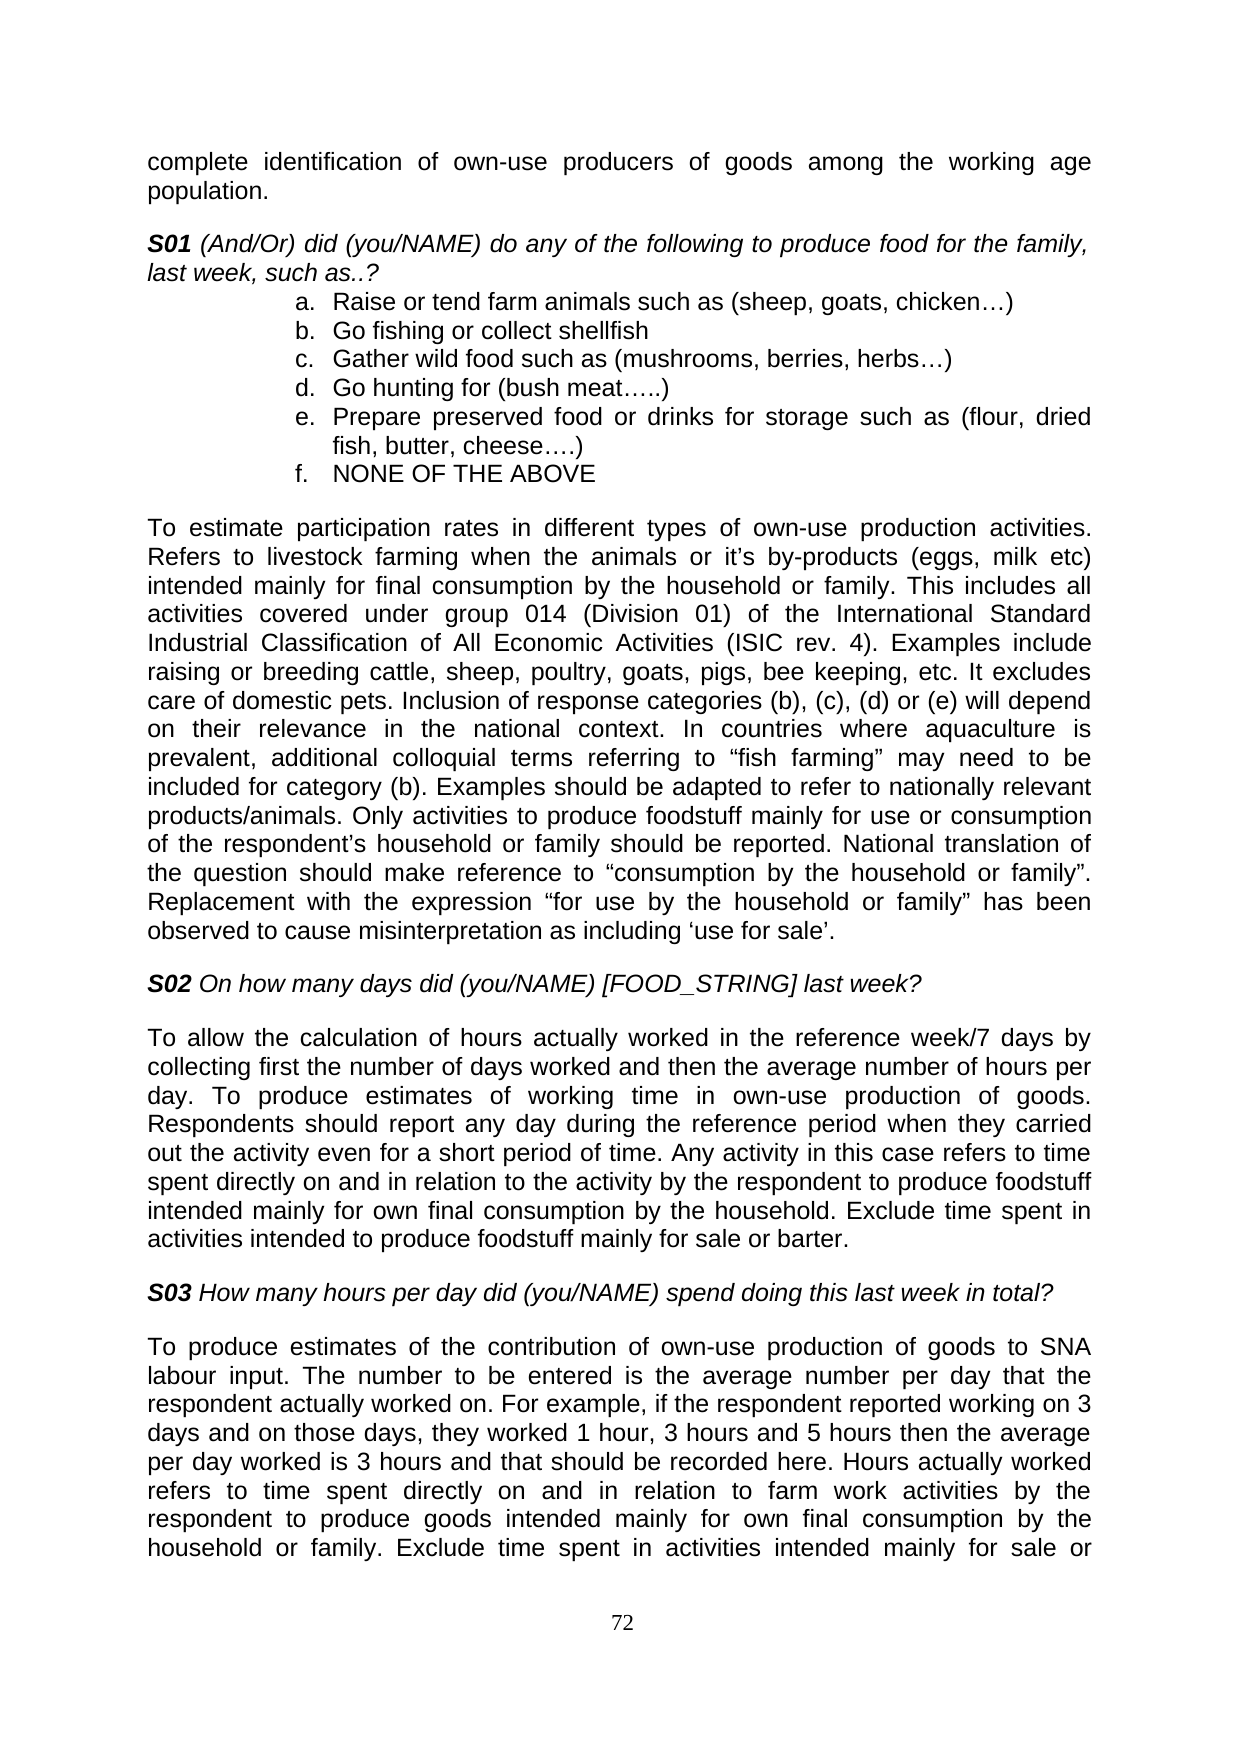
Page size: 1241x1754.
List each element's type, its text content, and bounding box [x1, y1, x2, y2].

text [147, 1332, 1093, 1562]
list Prepare preserved food or drinks for storage such as (flour, dried fish, butter, cheese….) [295, 402, 1093, 459]
list Gather wild food such as (mushrooms, berries, herbs…) [295, 344, 1093, 373]
text S01 (And/Or) did (you/NAME) do any of the following to produce food for the family, last week, such as..? [147, 229, 1093, 287]
text To estimate participation rates in different types of own-use production activities. Refers to livestock farming when the animals or it’s by-products (eggs, milk etc) intended mainly for final consumption by the household or family. This includes all activities covered under group 014 (Division 01) of the International Standard Industrial Classification of All Economic Activities (ISIC rev. 4). Examples include raising or breeding cattle, sheep, poultry, goats, pigs, bee keeping, etc. It excludes care of domestic pets. Inclusion of response categories (b), (c), (d) or (e) will depend on their relevance in the national context. In countries where aquaculture is prevalent, additional colloquial terms referring to “fish farming” may need to be included for category (b). Examples should be adapted to refer to nationally relevant products/animals. Only activities to produce foodstuff mainly for use or consumption of the respondent’s household or family should be reported. National translation of the question should make reference to “consumption by the household or family”. Replacement with the expression “for use by the household or family” has been observed to cause misinterpretation as including ‘use for sale’. [147, 513, 1093, 944]
list NONE OF THE ABOVE [295, 459, 1093, 488]
list Raise or tend farm animals such as (sheep, goats, chicken…) [295, 287, 1093, 316]
list Go fishing or collect shellfish [295, 316, 1093, 344]
text S02 On how many days did (you/NAME) [FOOD_STRING] last week? [147, 969, 1093, 998]
list Go hunting for (bush meat…..) [295, 373, 1093, 402]
text To allow the calculation of hours actually worked in the reference week/7 days by collecting first the number of days worked and then the average number of hours per day. To produce estimates of working time in own-use production of goods. Respondents should report any day during the reference period when they carried out the activity even for a short period of time. Any activity in this case refers to time spent directly on and in relation to the activity by the respondent to produce foodstuff intended mainly for own final consumption by the household. Exclude time spent in activities intended to produce foodstuff mainly for sale or barter. [147, 1023, 1093, 1253]
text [147, 147, 1093, 204]
text S03 How many hours per day did (you/NAME) spend doing this last week in total? [147, 1278, 1093, 1307]
